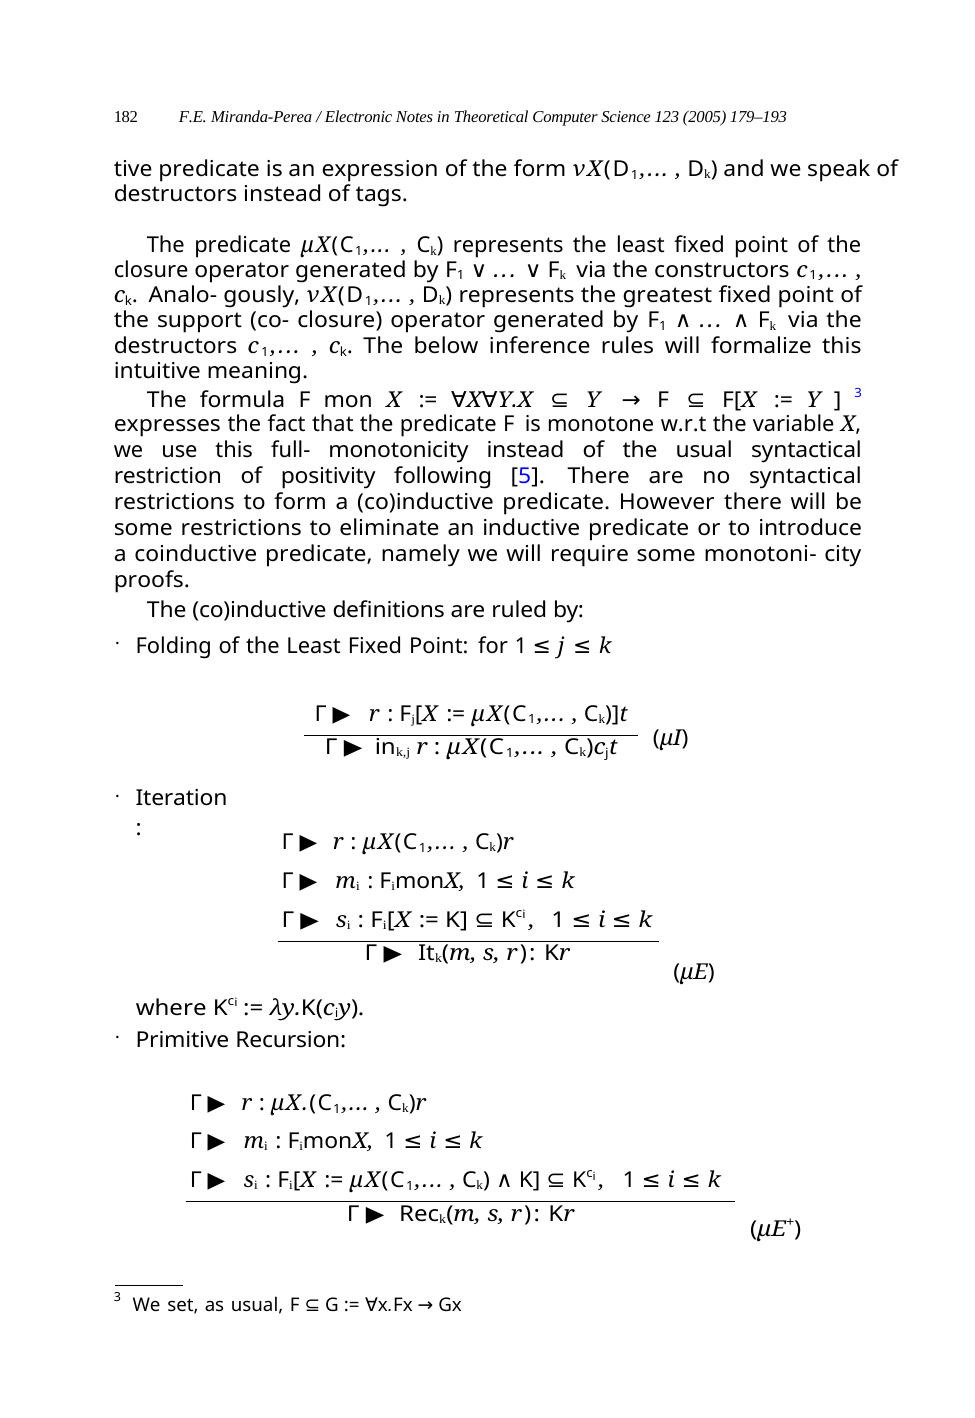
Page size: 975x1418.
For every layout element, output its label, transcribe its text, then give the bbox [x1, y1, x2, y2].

text Γ ▶ ink,j r : µX(C1,... , Ck)cjt [308, 736, 634, 761]
list Folding of the Least Fixed Point: for 1 ≤ j ≤ k [116, 630, 933, 659]
text Γ ▶ mi : FimonX, 1 ≤ i ≤ k [189, 1125, 730, 1155]
text Γ ▶ si : Fi[X := µX(C1,... , Ck) ∧ K] ⊆ Kci , 1 ≤ i ≤ k [189, 1164, 730, 1194]
text tive predicate is an expression of the form νX(D1,... , Dk) and we speak of destructors instead of tags. [113, 157, 933, 207]
list Iteration: [116, 782, 230, 842]
text Γ ▶ mi : FimonX, 1 ≤ i ≤ k [281, 865, 654, 894]
list Primitive Recursion: [116, 1023, 933, 1053]
text The formula F mon X := ∀X∀Y.X ⊆ Y → F ⊆ F[X := Y ] 3 expresses the fact that the predicate F is monotone w.r.t the variable X, we use this full- monotonicity instead of the usual syntactical restriction of positivity following [5]. There are no syntactical restrictions to form a (co)inductive predicate. However there will be some restrictions to eliminate an inductive predicate or to introduce a coinductive predicate, namely we will require some monotoni- city proofs. [113, 386, 862, 594]
text Γ ▶ r : µX(C1,... , Ck)r [281, 826, 654, 856]
text Γ ▶ r : µX.(C1,... , Ck)r [189, 1087, 730, 1117]
text The predicate µX(C1,... , Ck) represents the least fixed point of the closure operator generated by F1 ∨ ... ∨ Fk via the constructors c1,... , ck. Analo- gously, νX(D1,... , Dk) represents the greatest fixed point of the support (co- closure) operator generated by F1 ∧ ... ∧ Fk via the destructors c1,... , ck. The below inference rules will formalize this intuitive meaning. [113, 233, 862, 385]
text where Kci := λy.K(ciy). [136, 992, 933, 1022]
text Γ ▶ r : Fj[X := µX(C1,... , Ck)]t [308, 697, 634, 727]
text Γ ▶ Reck(m, s, r): Kr [347, 1202, 730, 1228]
text (µE) [673, 956, 933, 985]
text Γ ▶ si : Fi[X := K] ⊆ Kci , 1 ≤ i ≤ k [281, 903, 654, 933]
text The (co)inductive definitions are ruled by: [147, 594, 933, 623]
text (µI) [653, 721, 933, 751]
text 3 We set, as usual, F ⊆ G := ∀x.Fx → Gx [113, 1288, 933, 1317]
text (µE+) [750, 1213, 933, 1243]
text Γ ▶ Itk(m, s, r): Kr [364, 942, 654, 967]
